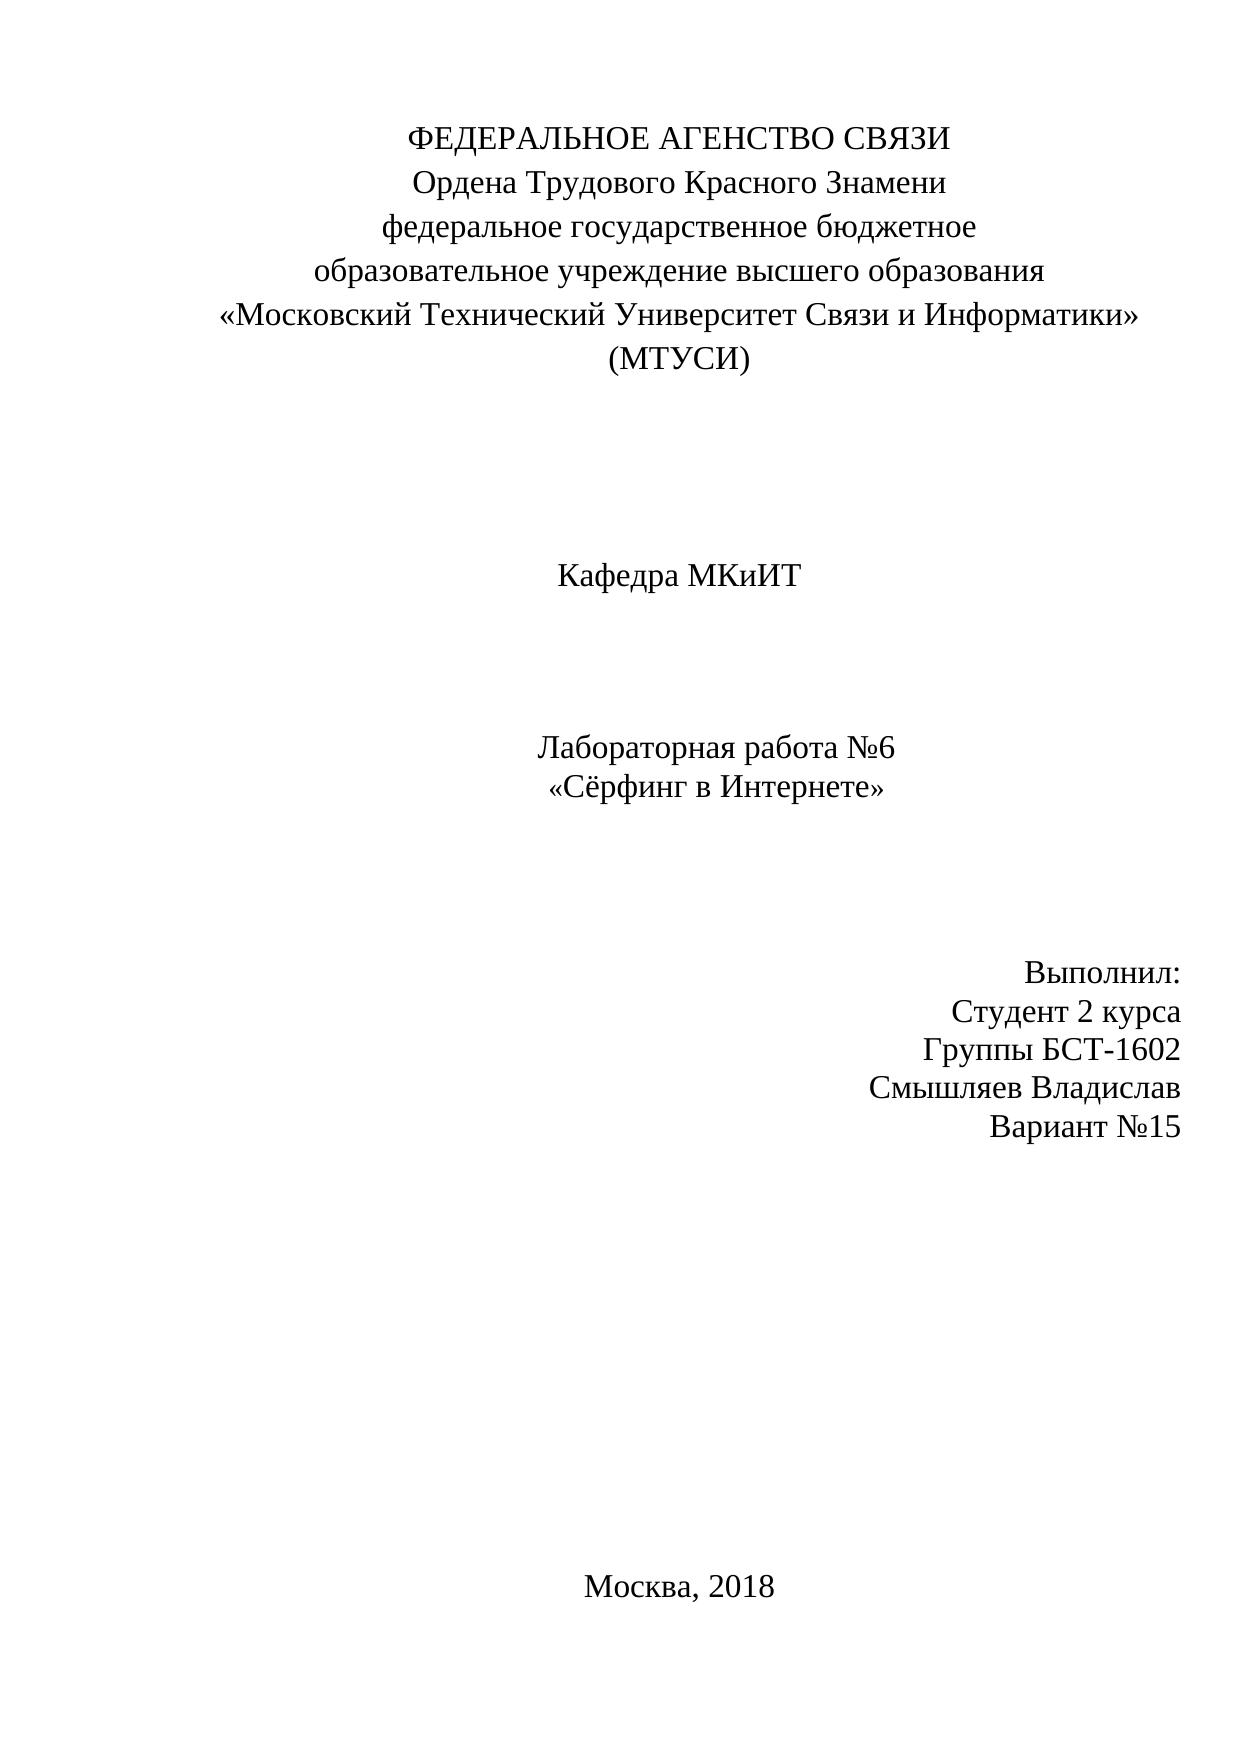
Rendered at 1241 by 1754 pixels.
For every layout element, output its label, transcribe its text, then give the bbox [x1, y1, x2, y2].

text Москва, 2018 [177, 1566, 1181, 1604]
text Группы БСТ-1602 [177, 1029, 1181, 1068]
text Вариант №15 [177, 1106, 1181, 1144]
text Студент 2 курса [177, 991, 1181, 1029]
text «Московский Технический Университет Связи и Информатики» (МТУСИ) [177, 294, 1181, 377]
text Кафедра МКиИТ [177, 555, 1181, 593]
text «Сёрфинг в Интернете» [177, 766, 1181, 804]
text образовательное учреждение высшего образования [177, 250, 1181, 289]
text Выполнил: [177, 953, 1181, 991]
text ФЕДЕРАЛЬНОЕ АГЕНСТВО СВЯЗИ [177, 118, 1181, 156]
text федеральное государственное бюджетное [177, 206, 1181, 244]
text Лабораторная работа №6 [177, 727, 1181, 766]
text Смышляев Владислав [177, 1068, 1181, 1106]
text Ордена Трудового Красного Знамени [177, 162, 1181, 201]
